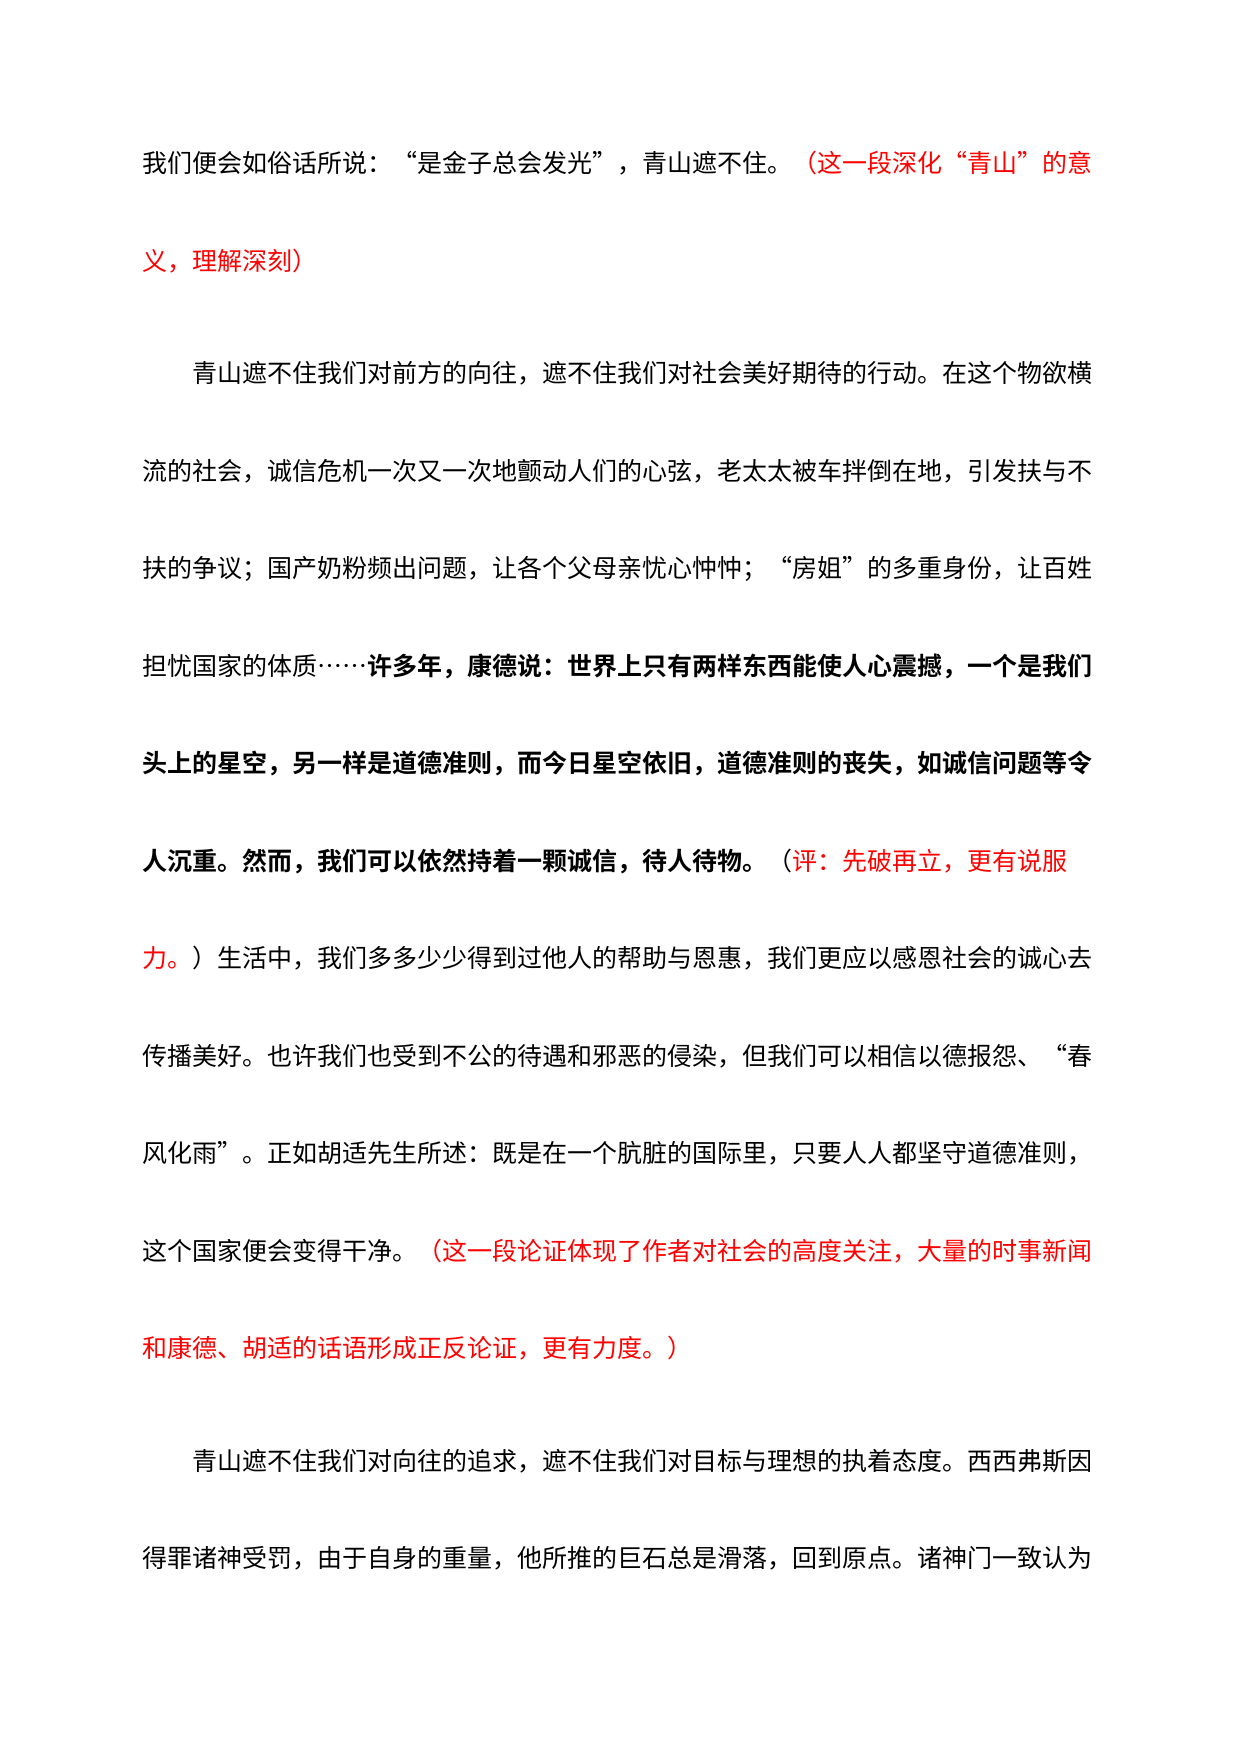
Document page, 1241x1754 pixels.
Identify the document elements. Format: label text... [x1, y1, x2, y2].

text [142, 129, 1098, 292]
text 青山遮不住我们对前方的向往，遮不住我们对社会美好期待的行动。在这个物欲横流的社会，诚信危机一次又一次地颤动人们的心弦，老太太被车拌倒在地，引发扶与不扶的争议；国产奶粉频出问题，让各个父母亲忧心忡忡；“房姐”的多重身份，让百姓担忧国家的体质……许多年，康德说：世界上只有两样东西能使人心震撼，一个是我们头上的星空，另一样是道德准则，而今日星空依旧，道德准则的丧失，如诚信问题等令人沉重。然而，我们可以依然持着一颗诚信，待人待物。（评：先破再立，更有说服力。）生活中，我们多多少少得到过他人的帮助与恩惠，我们更应以感恩社会的诚心去传播美好。也许我们也受到不公的待遇和邪恶的侵染，但我们可以相信以德报怨、“春风化雨”。正如胡适先生所述：既是在一个肮脏的国际里，只要人人都坚守道德准则，这个国家便会变得干净。（这一段论证体现了作者对社会的高度关注，大量的时事新闻和康德、胡适的话语形成正反论证，更有力度。） [142, 339, 1098, 1379]
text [142, 1427, 1098, 1589]
